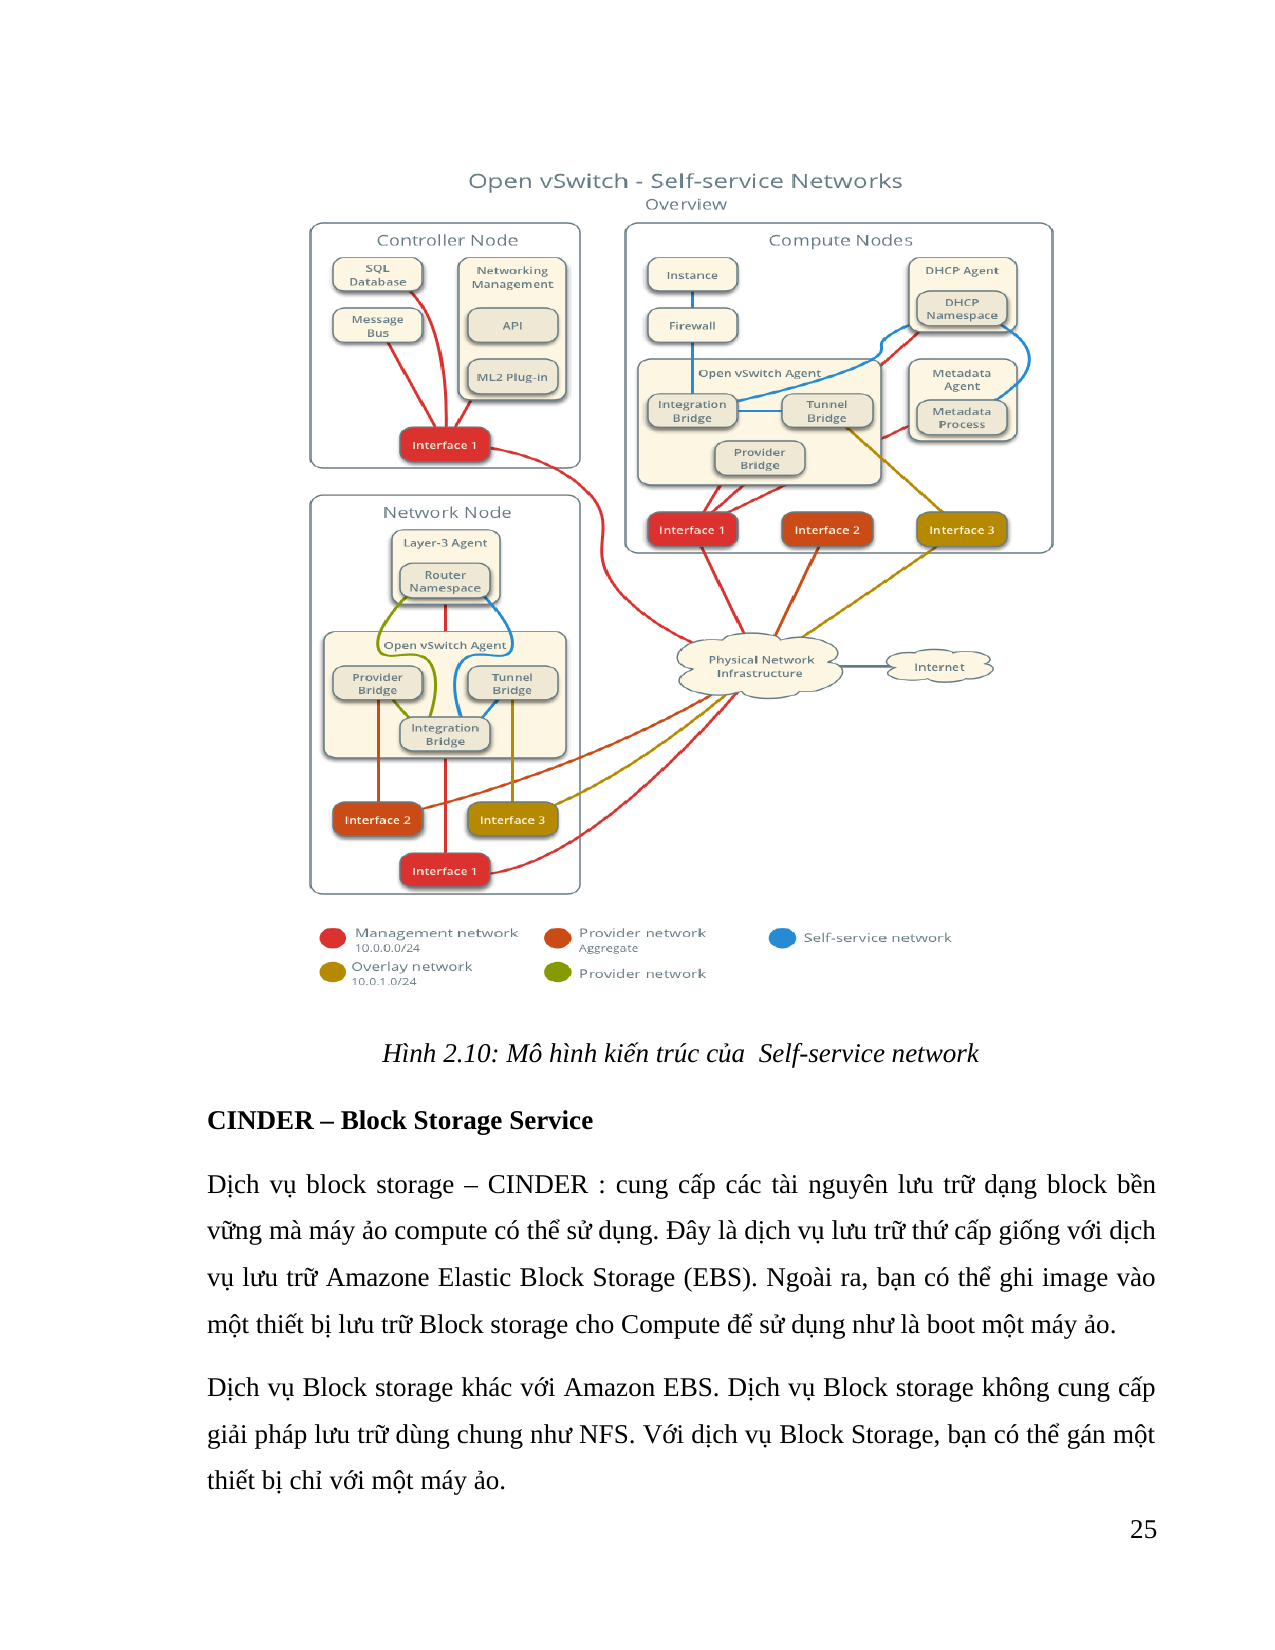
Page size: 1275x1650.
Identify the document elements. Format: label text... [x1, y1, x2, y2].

picture [293, 150, 1071, 1005]
text Dịch vụ block storage – CINDER : cung cấp các tài nguyên lưu trữ dạng block bền vững mà máy ảo compute có thể sử dụng. Đây là dịch vụ lưu trữ thứ cấp giống với dịch vụ lưu trữ Amazone Elastic Block Storage (EBS). Ngoài ra, bạn có thể ghi image vào một thiết bị lưu trữ Block storage cho Compute để sử dụng như là boot một máy ảo. [207, 1168, 1157, 1339]
text CINDER – Block Storage Service [207, 1104, 1157, 1136]
text Hình 2.10: Mô hình kiến trúc của Self-service network [207, 1037, 1157, 1068]
text Dịch vụ Block storage khác với Amazon EBS. Dịch vụ Block storage không cung cấp giải pháp lưu trữ dùng chung như NFS. Với dịch vụ Block Storage, bạn có thể gán một thiết bị chỉ với một máy ảo. [207, 1371, 1157, 1496]
